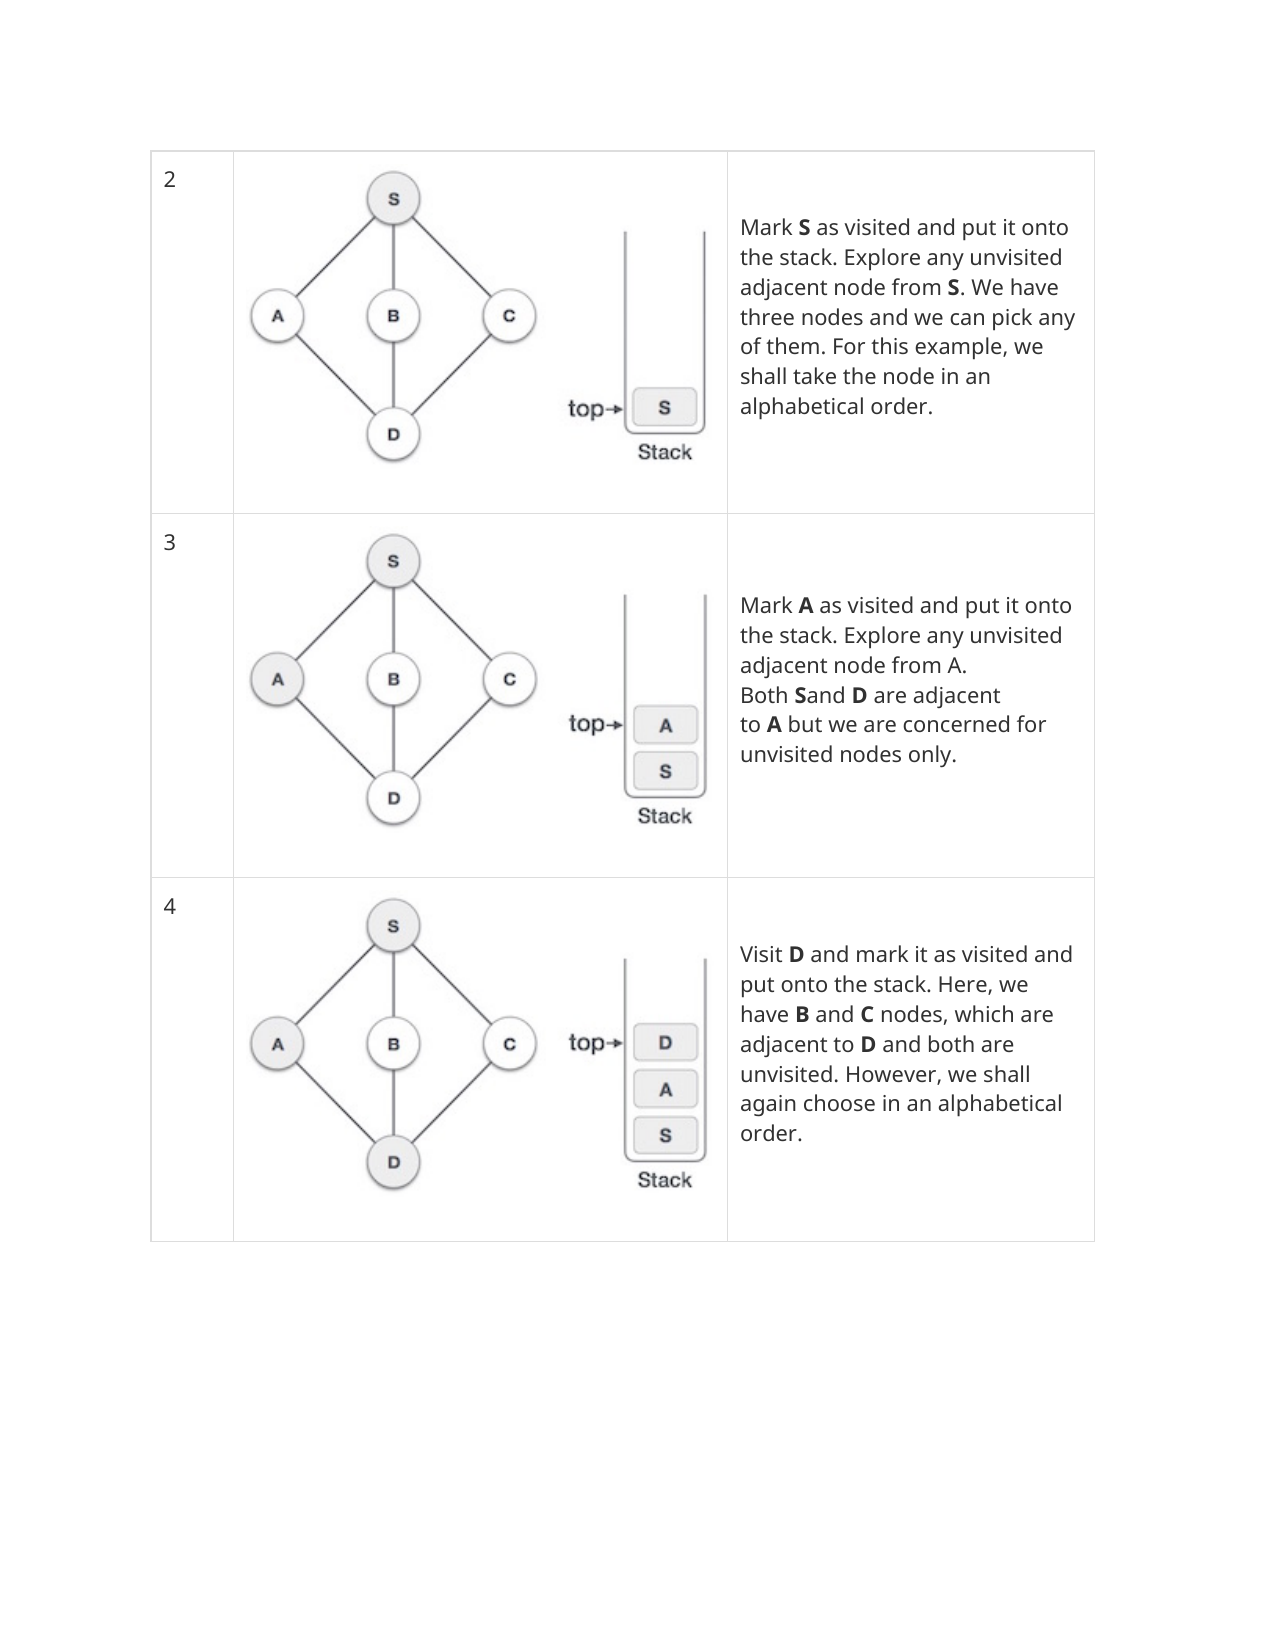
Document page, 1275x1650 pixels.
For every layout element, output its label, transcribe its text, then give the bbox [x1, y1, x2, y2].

table_cell 4 [152, 878, 233, 1241]
table_cell 3 [152, 514, 233, 877]
table_cell Mark S as visited and put it onto the stack. Explore any unvisited adjacent node from S. We have three nodes and we can pick any of them. For this example, we shall take the node in an alphabetical order. [728, 152, 1094, 512]
table_cell Visit D and mark it as visited and put onto the stack. Here, we have B and C nodes, which are adjacent to D and both are unvisited. However, we shall again choose in an alphabetical order. [728, 878, 1094, 1241]
table_cell 2 [152, 152, 233, 512]
picture [246, 526, 715, 833]
table_cell [234, 152, 727, 512]
picture [246, 890, 715, 1197]
picture [246, 164, 715, 469]
table_cell Mark A as visited and put it onto the stack. Explore any unvisited adjacent node from A. Both Sand D are adjacent to A but we are concerned for unvisited nodes only. [728, 514, 1094, 877]
table_cell [234, 514, 727, 877]
table_cell [234, 878, 727, 1241]
